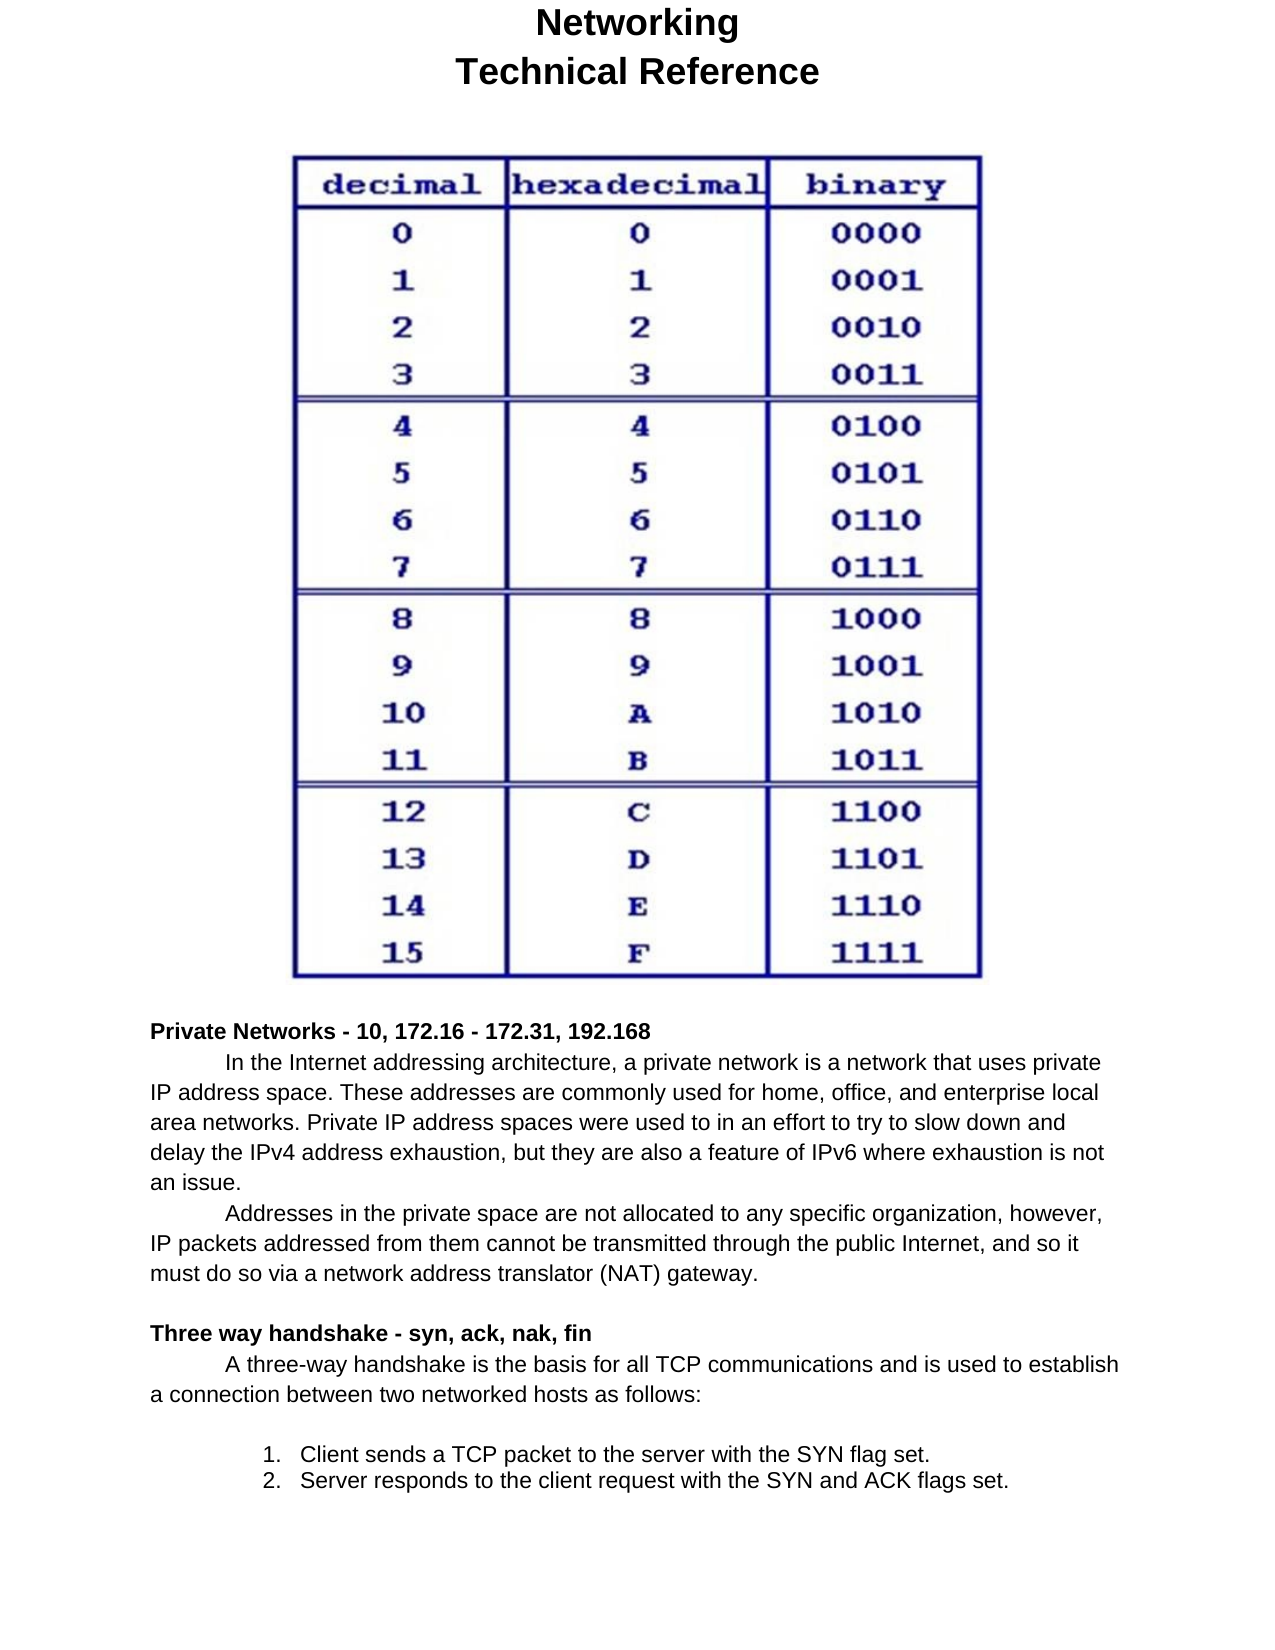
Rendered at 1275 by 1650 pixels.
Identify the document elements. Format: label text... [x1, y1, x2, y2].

text Private Networks - 10, 172.16 - 172.31, 192.168 [150, 1018, 1125, 1044]
list Client sends a TCP packet to the server with the SYN flag set. [262, 1441, 1125, 1467]
picture [285, 150, 990, 985]
text Three way handshake - syn, ack, nak, fin [150, 1320, 1125, 1347]
text In the Internet addressing architecture, a private network is a network that uses private IP address space. These addresses are commonly used for home, office, and enterprise local area networks. Private IP address spaces were used to in an effort to try to slow down and delay the IPv4 address exhaustion, but they are also a feature of IPv6 where exhaustion is not an issue. [150, 1048, 1125, 1196]
text Addresses in the private space are not allocated to any specific organization, however, IP packets addressed from them cannot be transmitted through the public Internet, and so it must do so via a network address translator (NAT) gateway. [150, 1199, 1125, 1286]
text A three-way handshake is the basis for all TCP communications and is used to establish a connection between two networked hosts as follows: [150, 1351, 1125, 1407]
list Server responds to the client request with the SYN and ACK flags set. [262, 1467, 1125, 1494]
